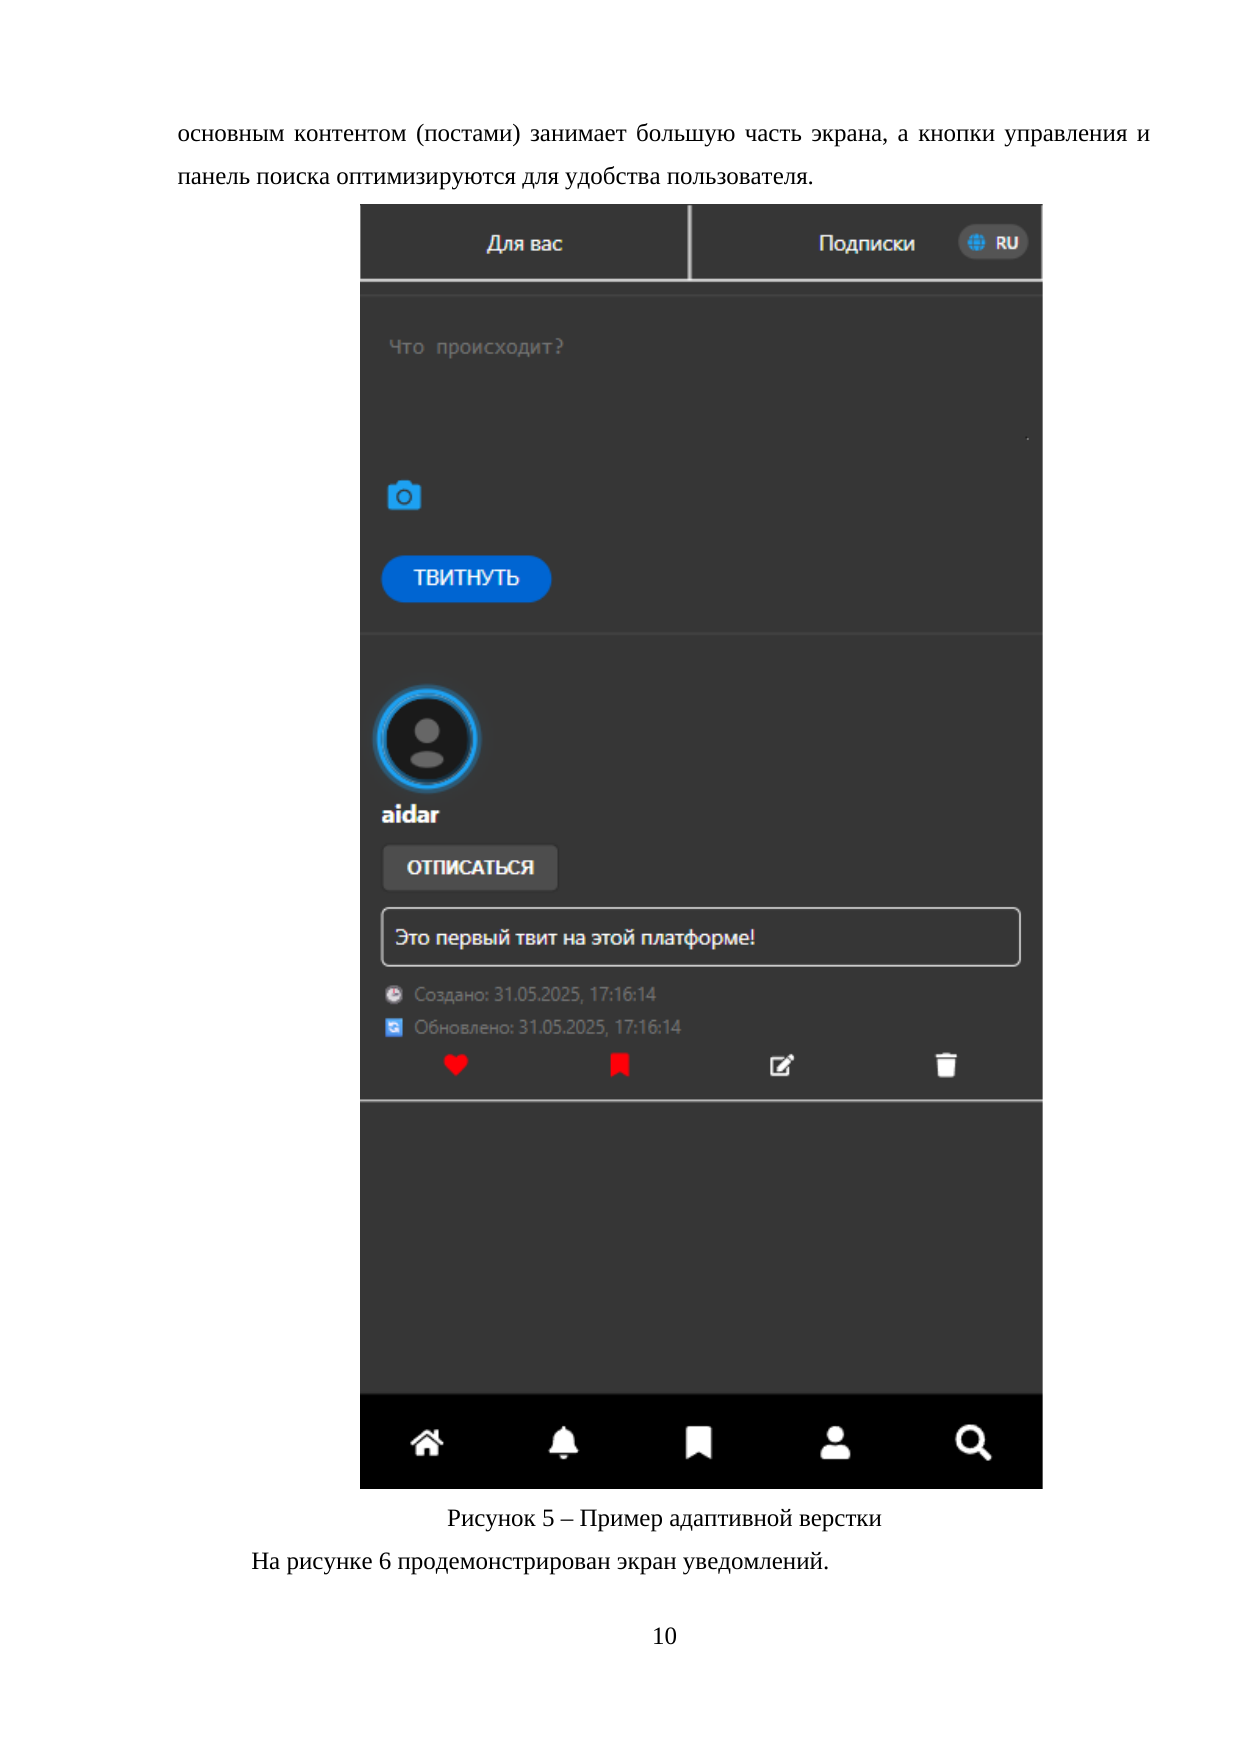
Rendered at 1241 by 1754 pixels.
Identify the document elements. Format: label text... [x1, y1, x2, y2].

text На рисунке 6 продемонстрирован экран уведомлений. [177, 1546, 1152, 1575]
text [177, 118, 1152, 190]
picture [360, 204, 1043, 1489]
